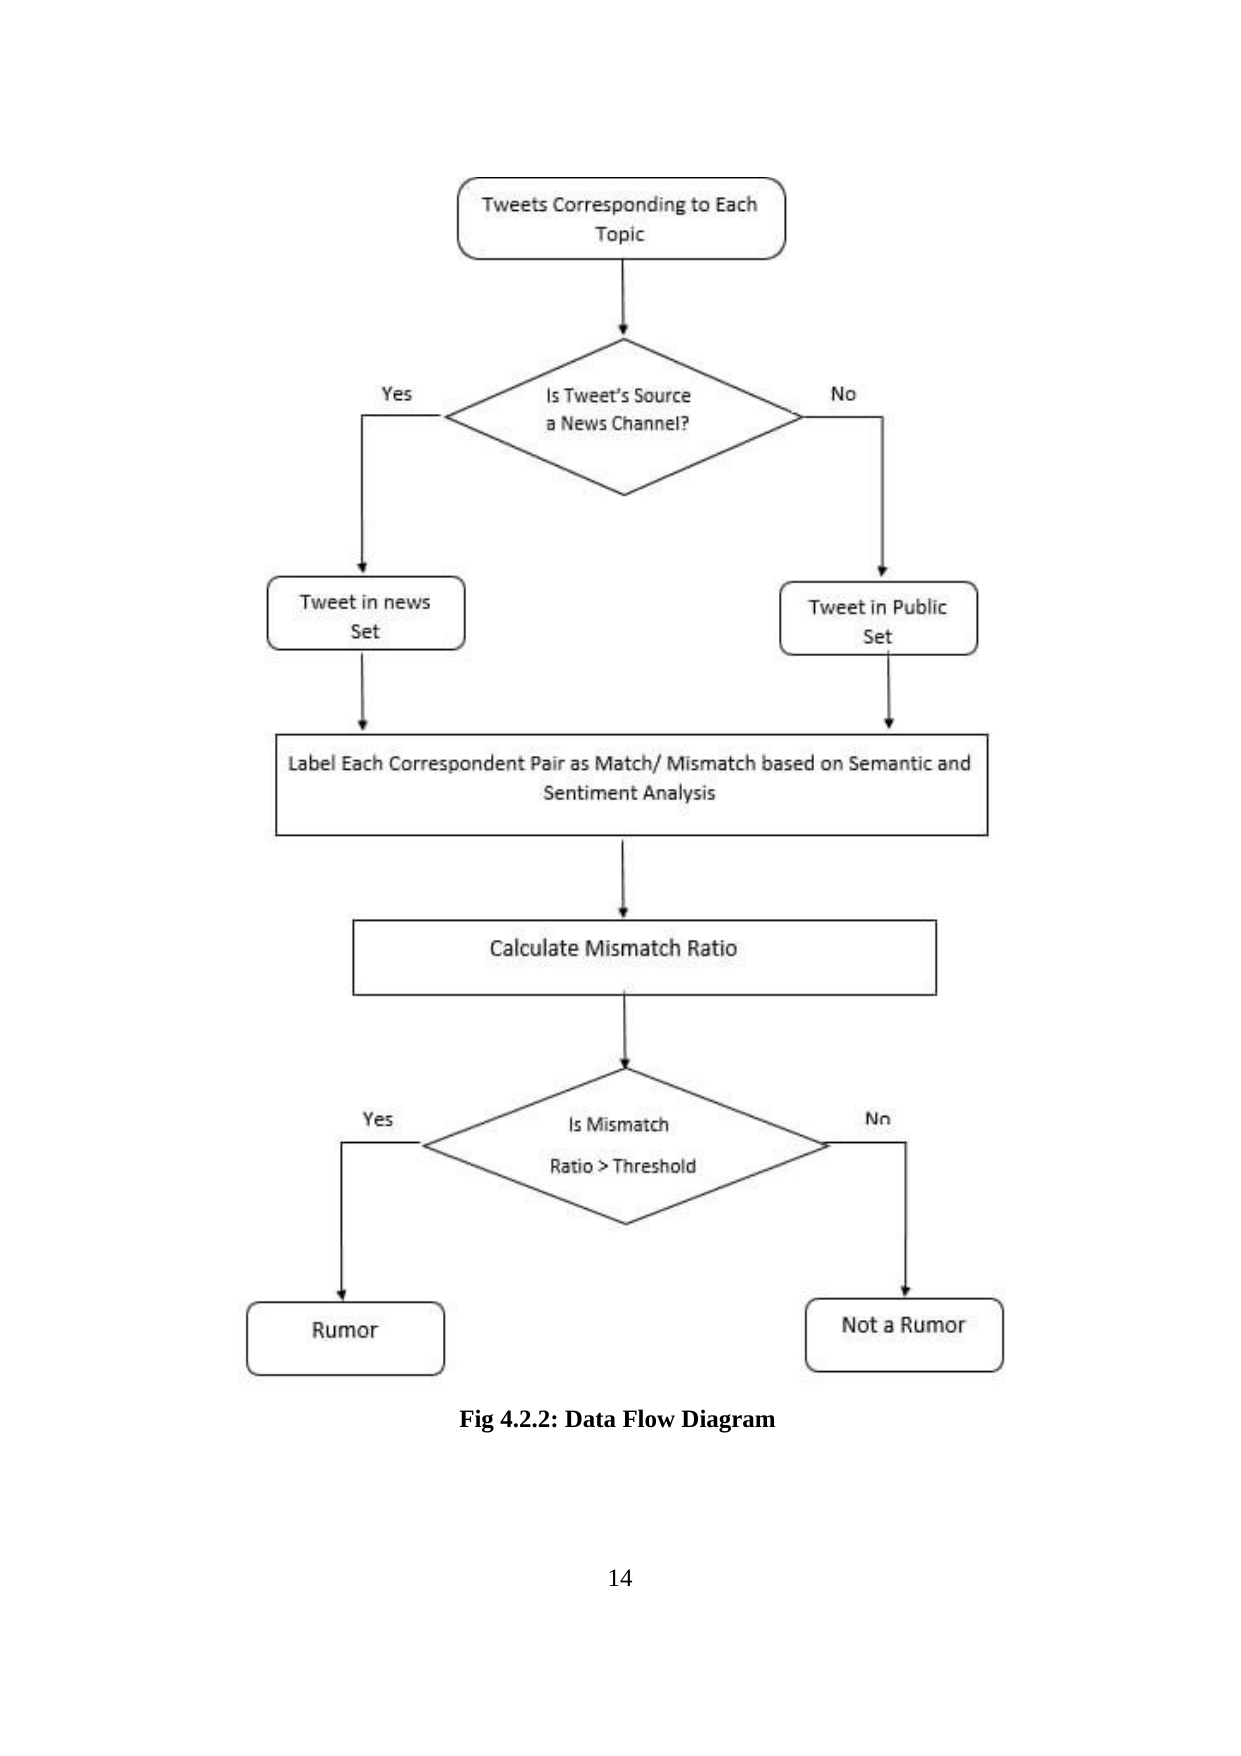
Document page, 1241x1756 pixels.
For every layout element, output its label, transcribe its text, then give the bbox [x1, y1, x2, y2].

subtitle Fig 4.2.2: Data Flow Diagram [211, 1404, 1023, 1433]
picture [238, 177, 1005, 1385]
